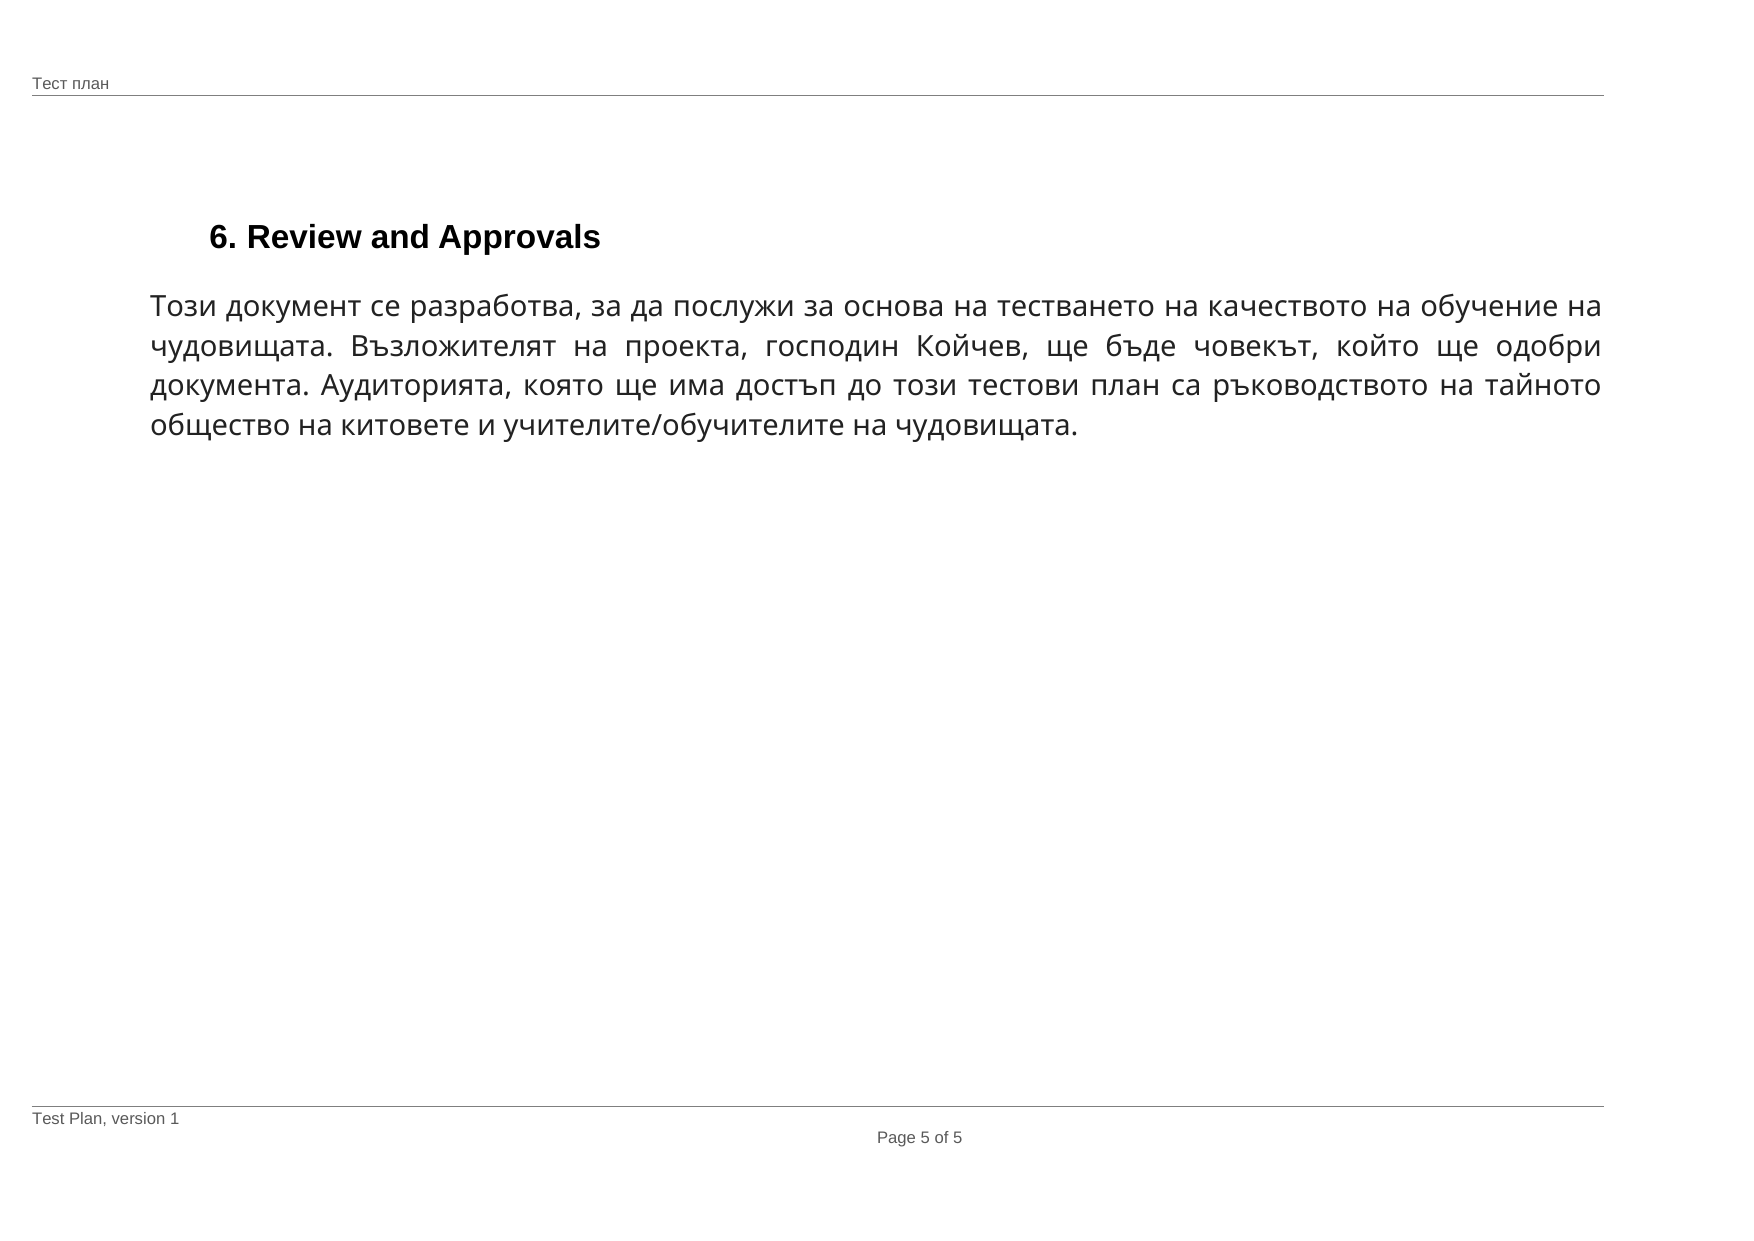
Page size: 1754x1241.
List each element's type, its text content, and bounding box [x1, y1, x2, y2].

subtitle Review and Approvals [209, 217, 1604, 256]
text Този документ се разработва, за да послужи за основа на тестването на качеството на обучение на чудовищата. Възложителят на проекта, господин Койчев, ще бъде човекът, който ще одобри документа. Аудиторията, която ще има достъп до този тестови план са ръководството на тайното общество на китовете и учителите/обучителите на чудовищата. [150, 285, 1604, 444]
